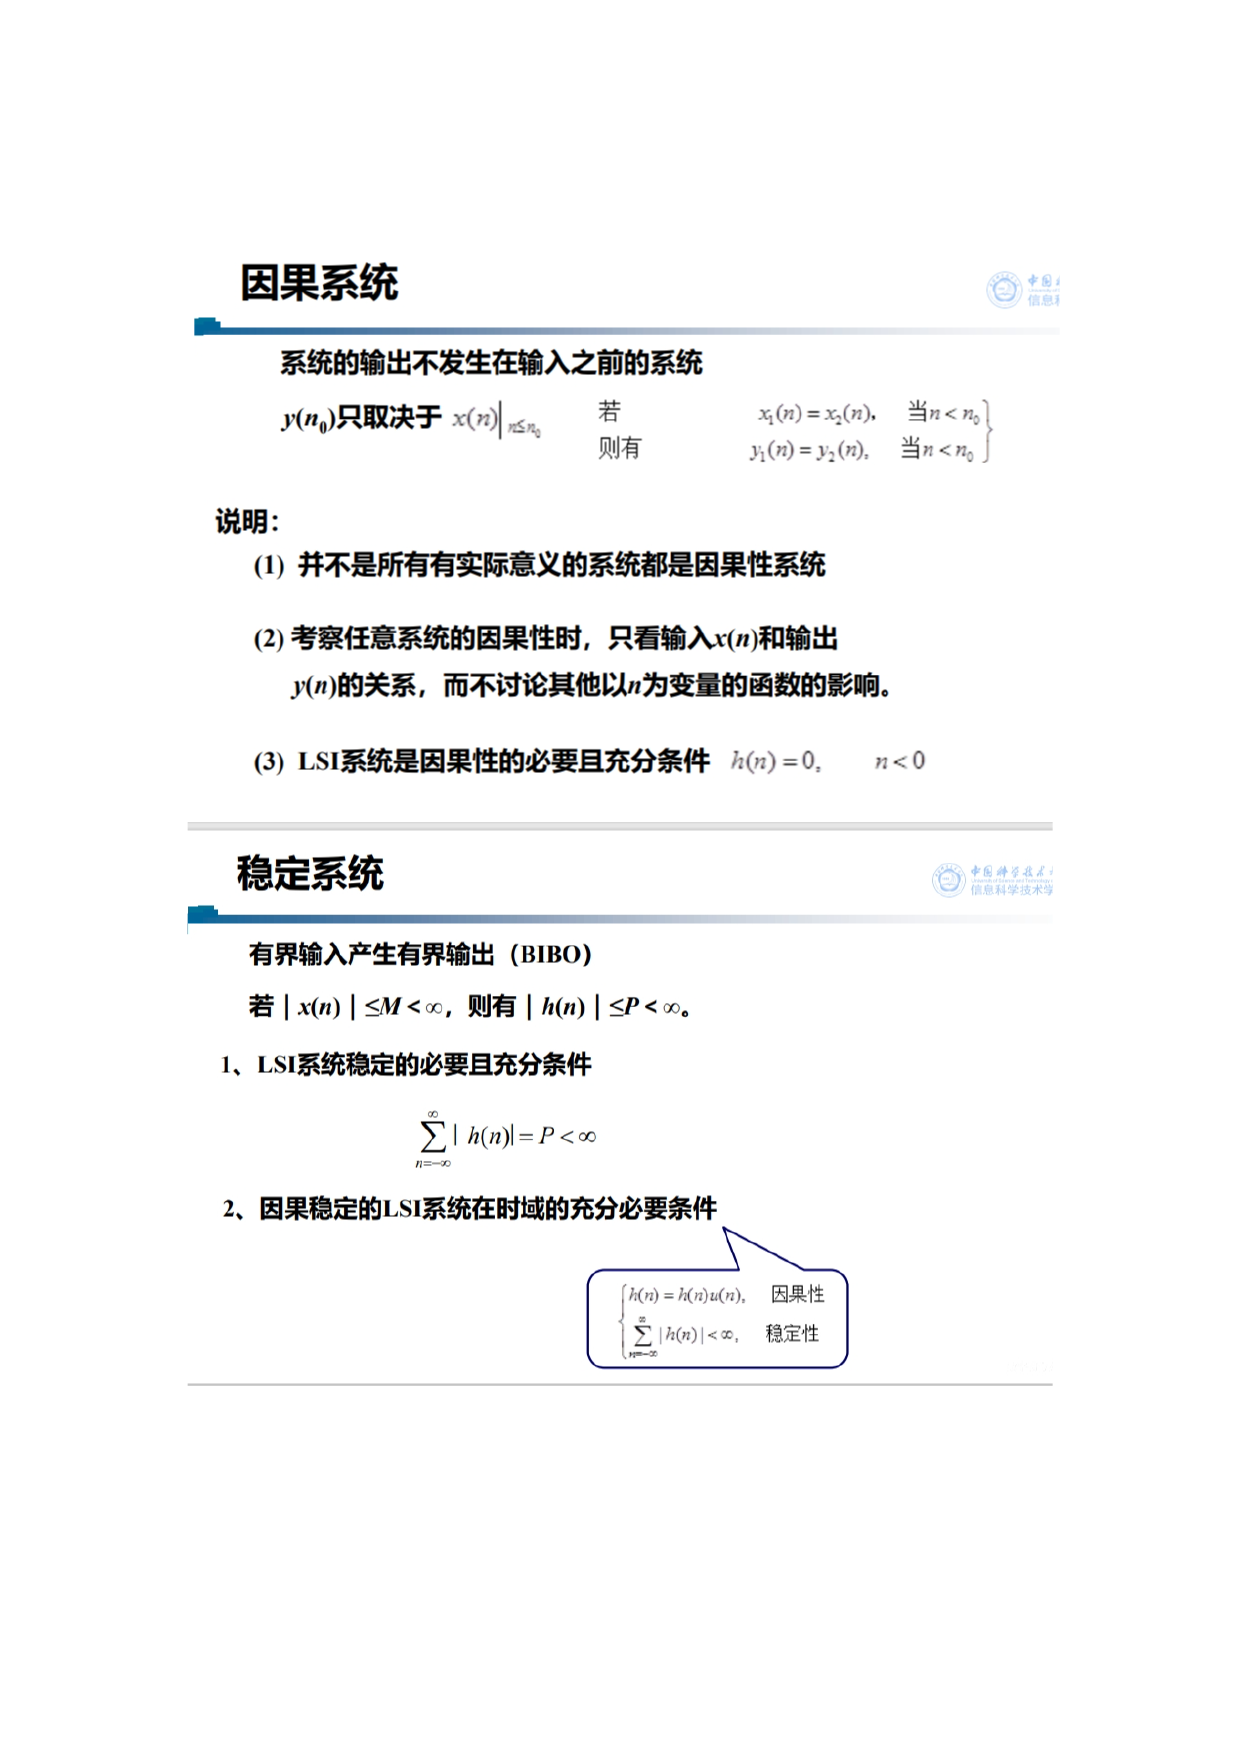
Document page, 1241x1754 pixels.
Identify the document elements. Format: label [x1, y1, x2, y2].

picture [187, 822, 1053, 1386]
picture [194, 249, 1060, 803]
